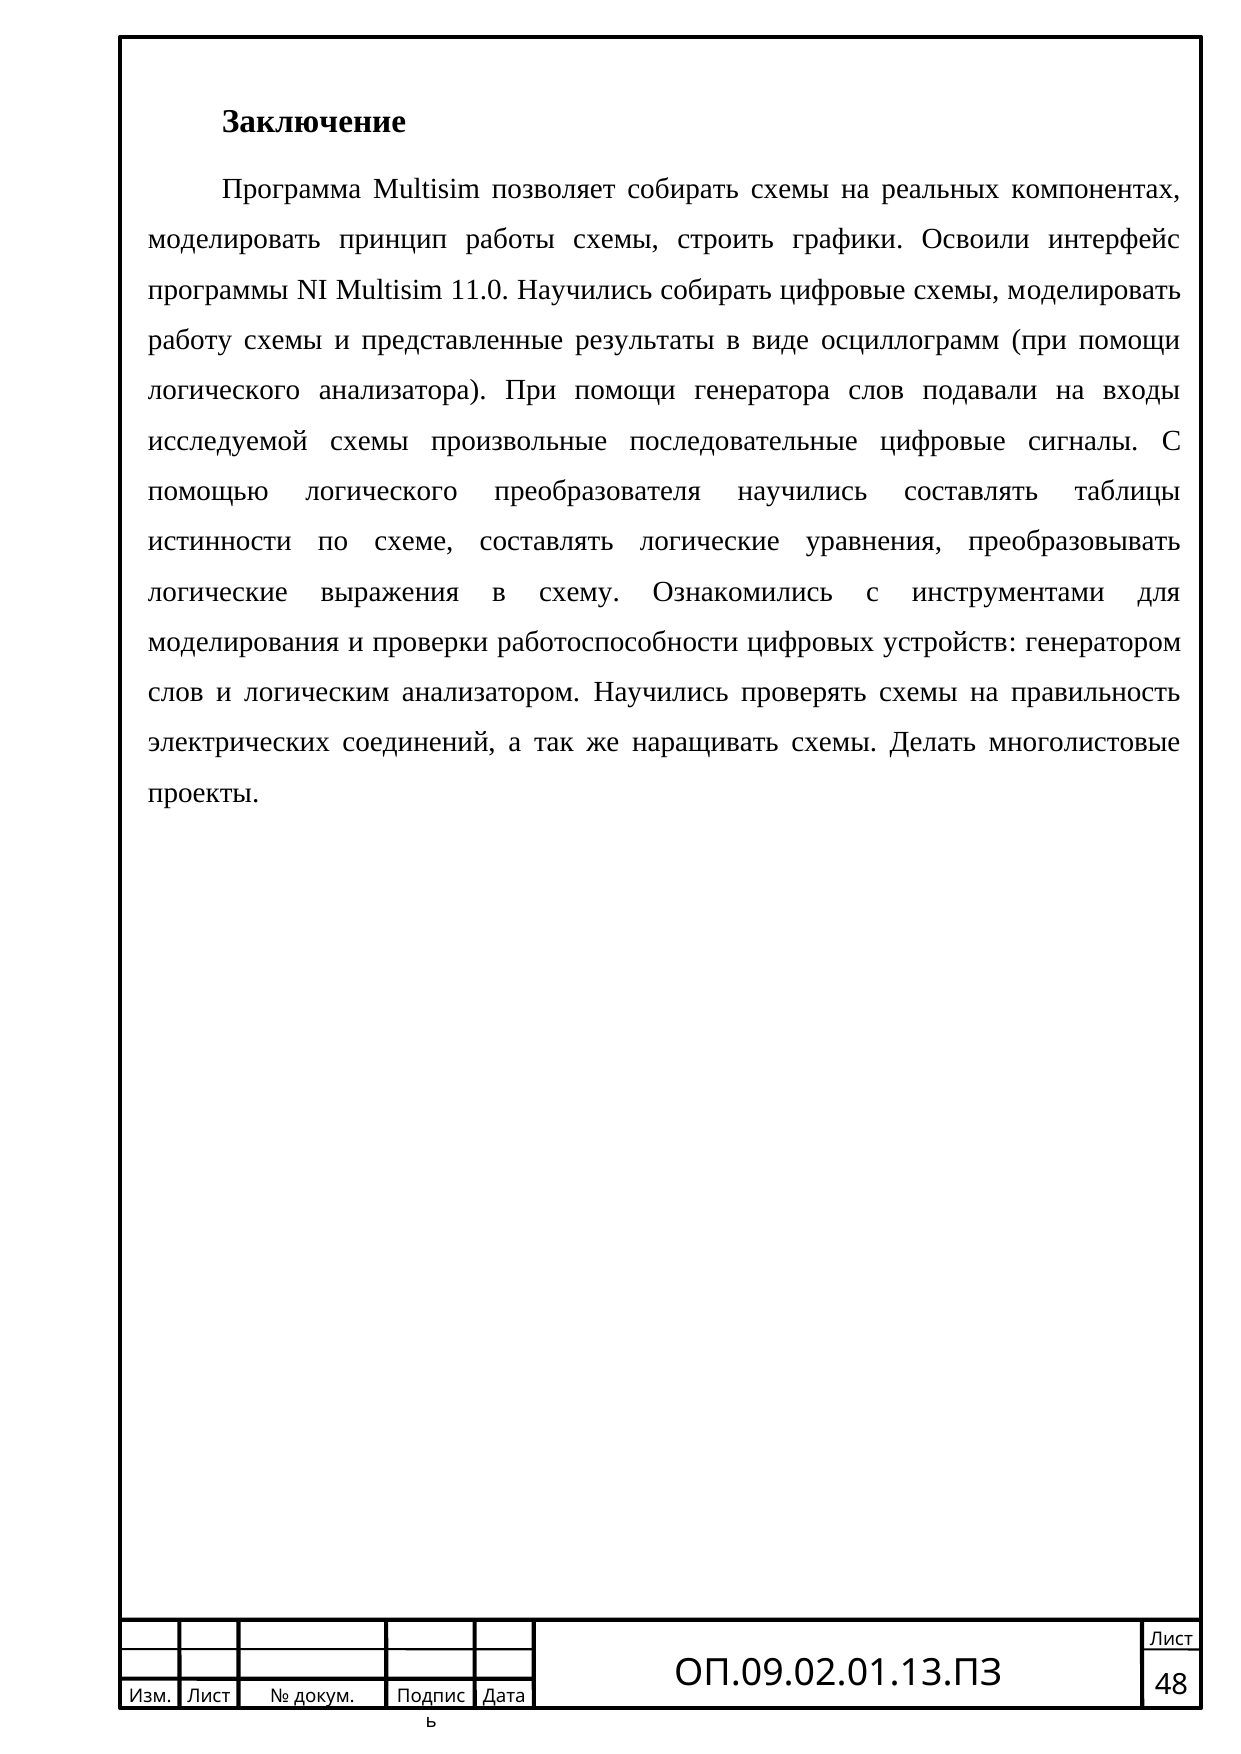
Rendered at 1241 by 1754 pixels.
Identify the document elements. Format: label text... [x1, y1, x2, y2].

text Программа Multisim позволяет собирать схемы на реальных компонентах, моделировать принцип работы схемы, строить графики. Освоили интерфейс программы NI Multisim 11.0. Научились собирать цифровые схемы, моделировать работу схемы и представленные результаты в виде осциллограмм (при помощи логического анализатора). При помощи генератора слов подавали на входы исследуемой схемы произвольные последовательные цифровые сигналы. С помощью логического преобразователя научились составлять таблицы истинности по схеме, составлять логические уравнения, преобразовывать логические выражения в схему. Ознакомились с инструментами для моделирования и проверки работоспособности цифровых устройств: генератором слов и логическим анализатором. Научились проверять схемы на правильность электрических соединений, а так же наращивать схемы. Делать многолистовые проекты. [148, 171, 1181, 808]
text Заключение [148, 101, 1181, 139]
